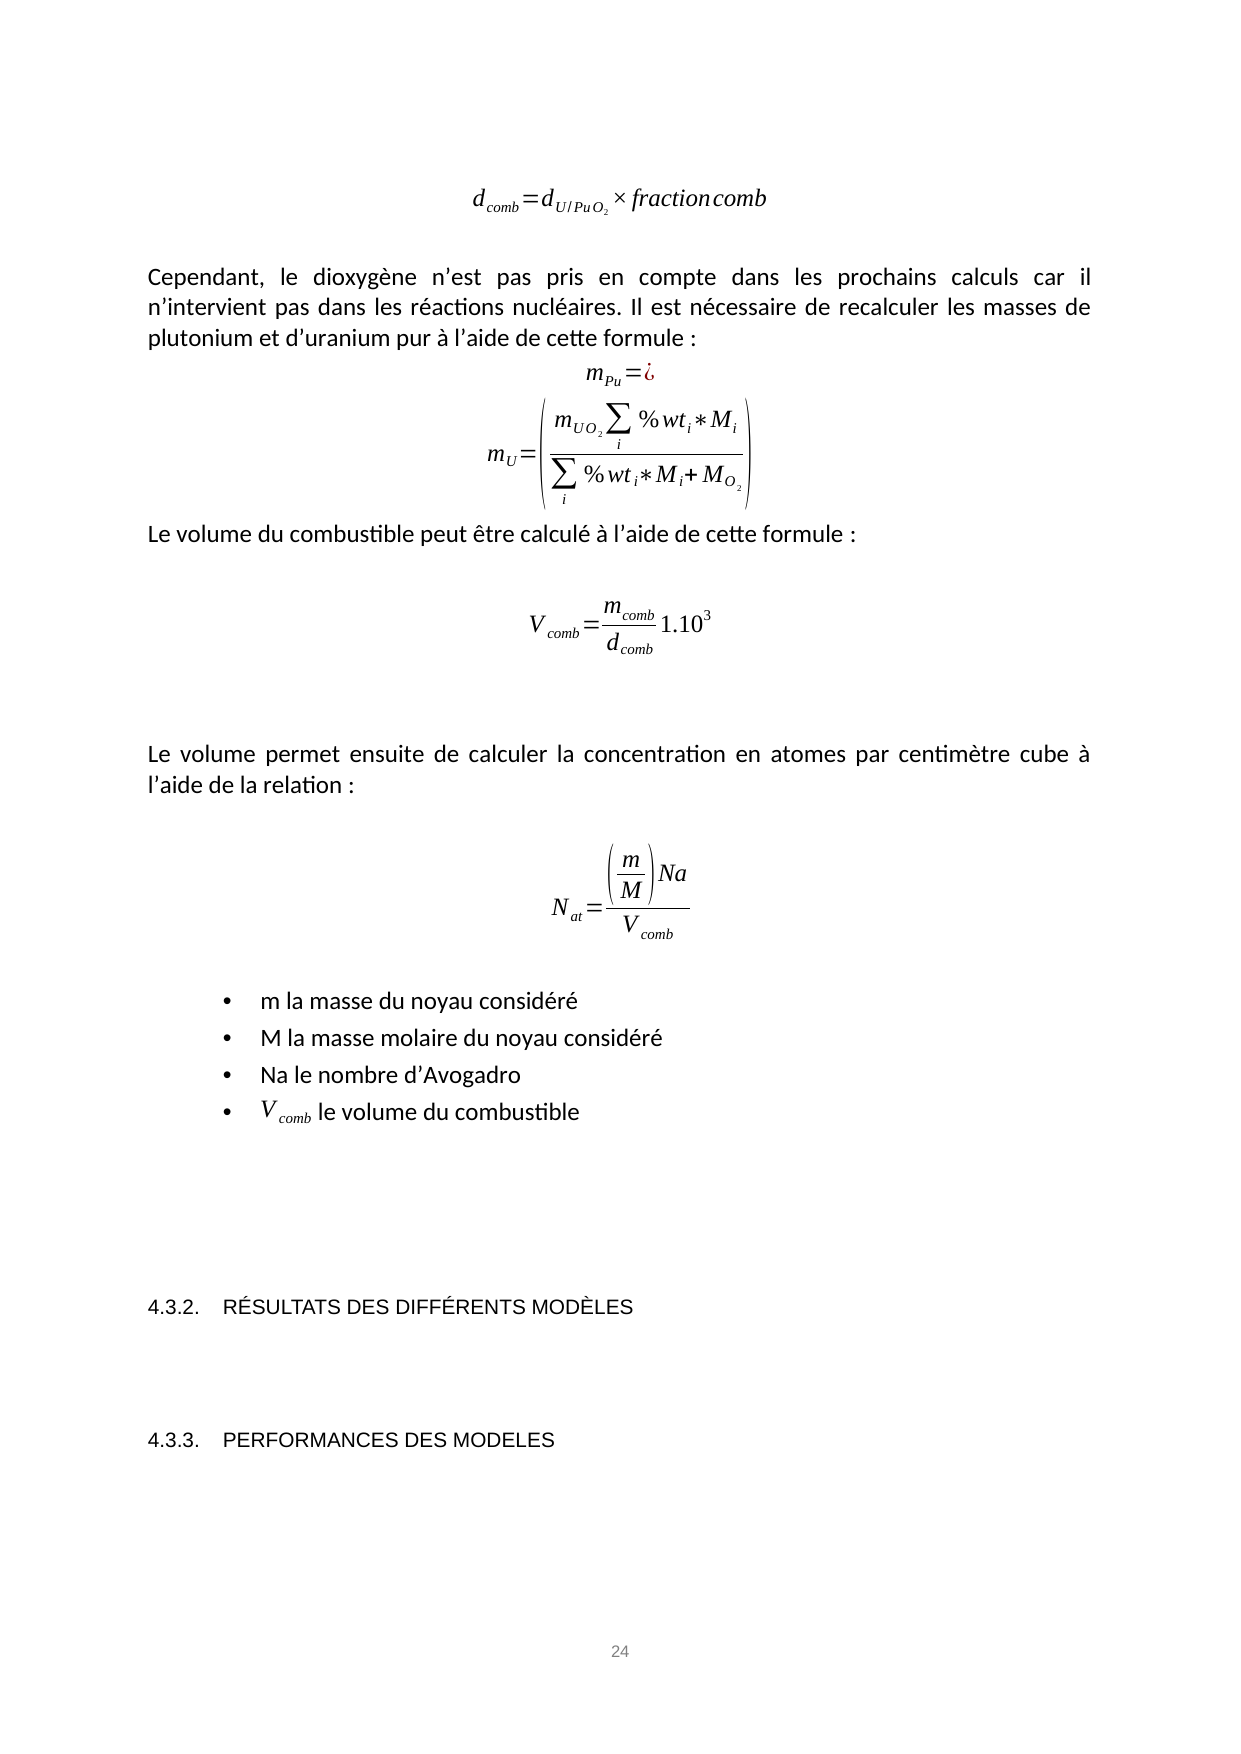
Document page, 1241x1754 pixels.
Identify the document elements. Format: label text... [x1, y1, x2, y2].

subtitle PERFORMANCES DES MODELES [148, 1428, 1093, 1452]
list m la masse du noyau considéré [223, 985, 1093, 1016]
list Na le nombre d’Avogadro [223, 1059, 1093, 1089]
list le volume du combustible [223, 1096, 1093, 1127]
text Le volume du combustible peut être calculé à l’aide de cette formule : [148, 518, 1093, 549]
text Cependant, le dioxygène n’est pas pris en compte dans les prochains calculs car il n’intervient pas dans les réactions nucléaires. Il est nécessaire de recalculer les masses de plutonium et d’uranium pur à l’aide de cette formule : [148, 261, 1093, 352]
text Le volume permet ensuite de calculer la concentration en atomes par centimètre cube à l’aide de la relation : [148, 738, 1093, 799]
list M la masse molaire du noyau considéré [223, 1022, 1093, 1053]
subtitle Résultats des différents modèles [148, 1295, 1093, 1319]
